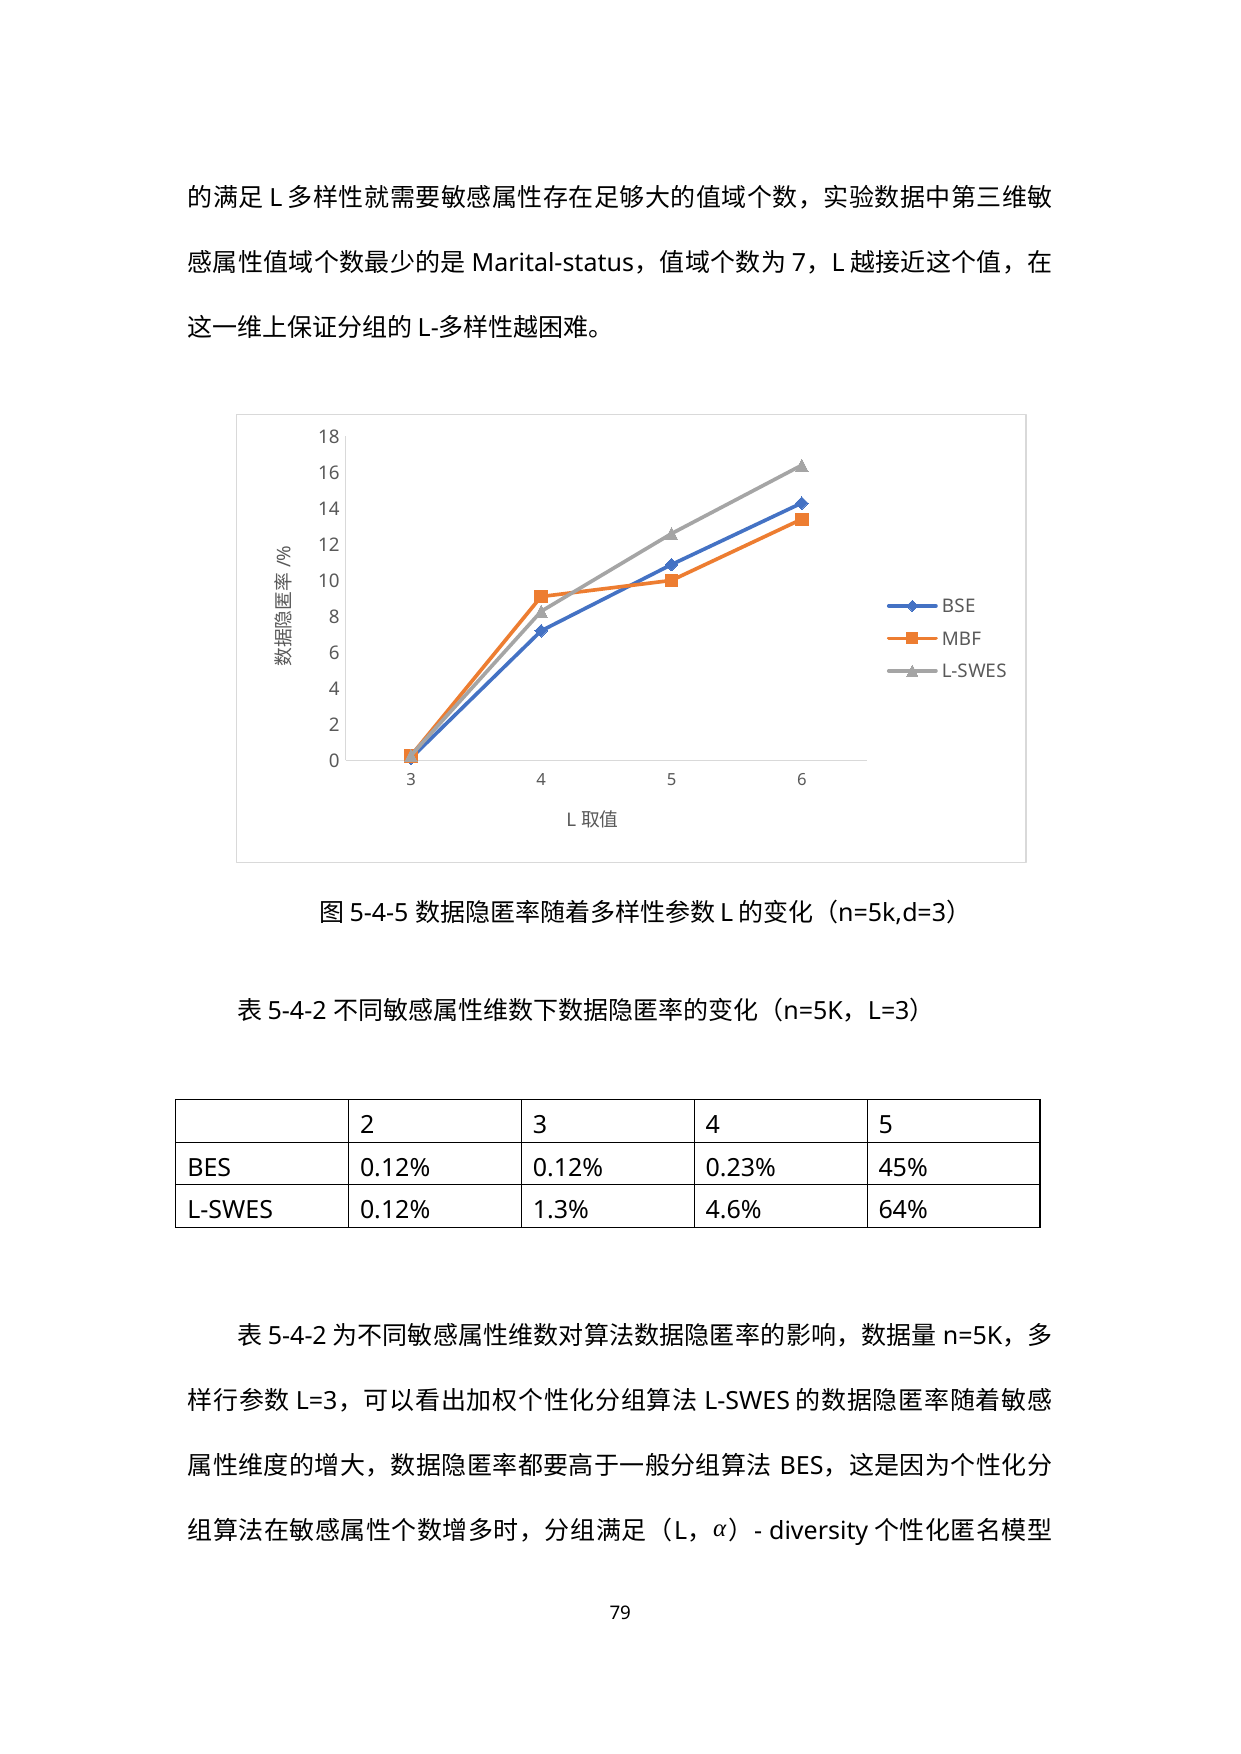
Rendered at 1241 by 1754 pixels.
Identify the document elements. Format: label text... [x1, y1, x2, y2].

text 表5-4-2 不同敏感属性维数下数据隐匿率的变化（n=5K，L=3） [187, 976, 1053, 1041]
table_cell L-SWES [176, 1185, 348, 1227]
table_header 5 [868, 1100, 1039, 1142]
table_cell BES [176, 1143, 348, 1184]
text 图5-4-5 数据隐匿率随着多样性参数L的变化（n=5k,d=3） [187, 358, 1053, 943]
table_header 3 [522, 1100, 694, 1142]
table_cell 0.12% [522, 1143, 694, 1184]
table_cell 45% [868, 1143, 1039, 1184]
table_cell 0.23% [695, 1143, 867, 1184]
table_cell 0.12% [349, 1185, 521, 1227]
table_cell 4.6% [695, 1185, 867, 1227]
table_header [176, 1100, 348, 1142]
table_cell 64% [868, 1185, 1039, 1227]
table_cell 0.12% [349, 1143, 521, 1184]
table_header 4 [695, 1100, 867, 1142]
table_cell 1.3% [522, 1185, 694, 1227]
table_header 2 [349, 1100, 521, 1142]
